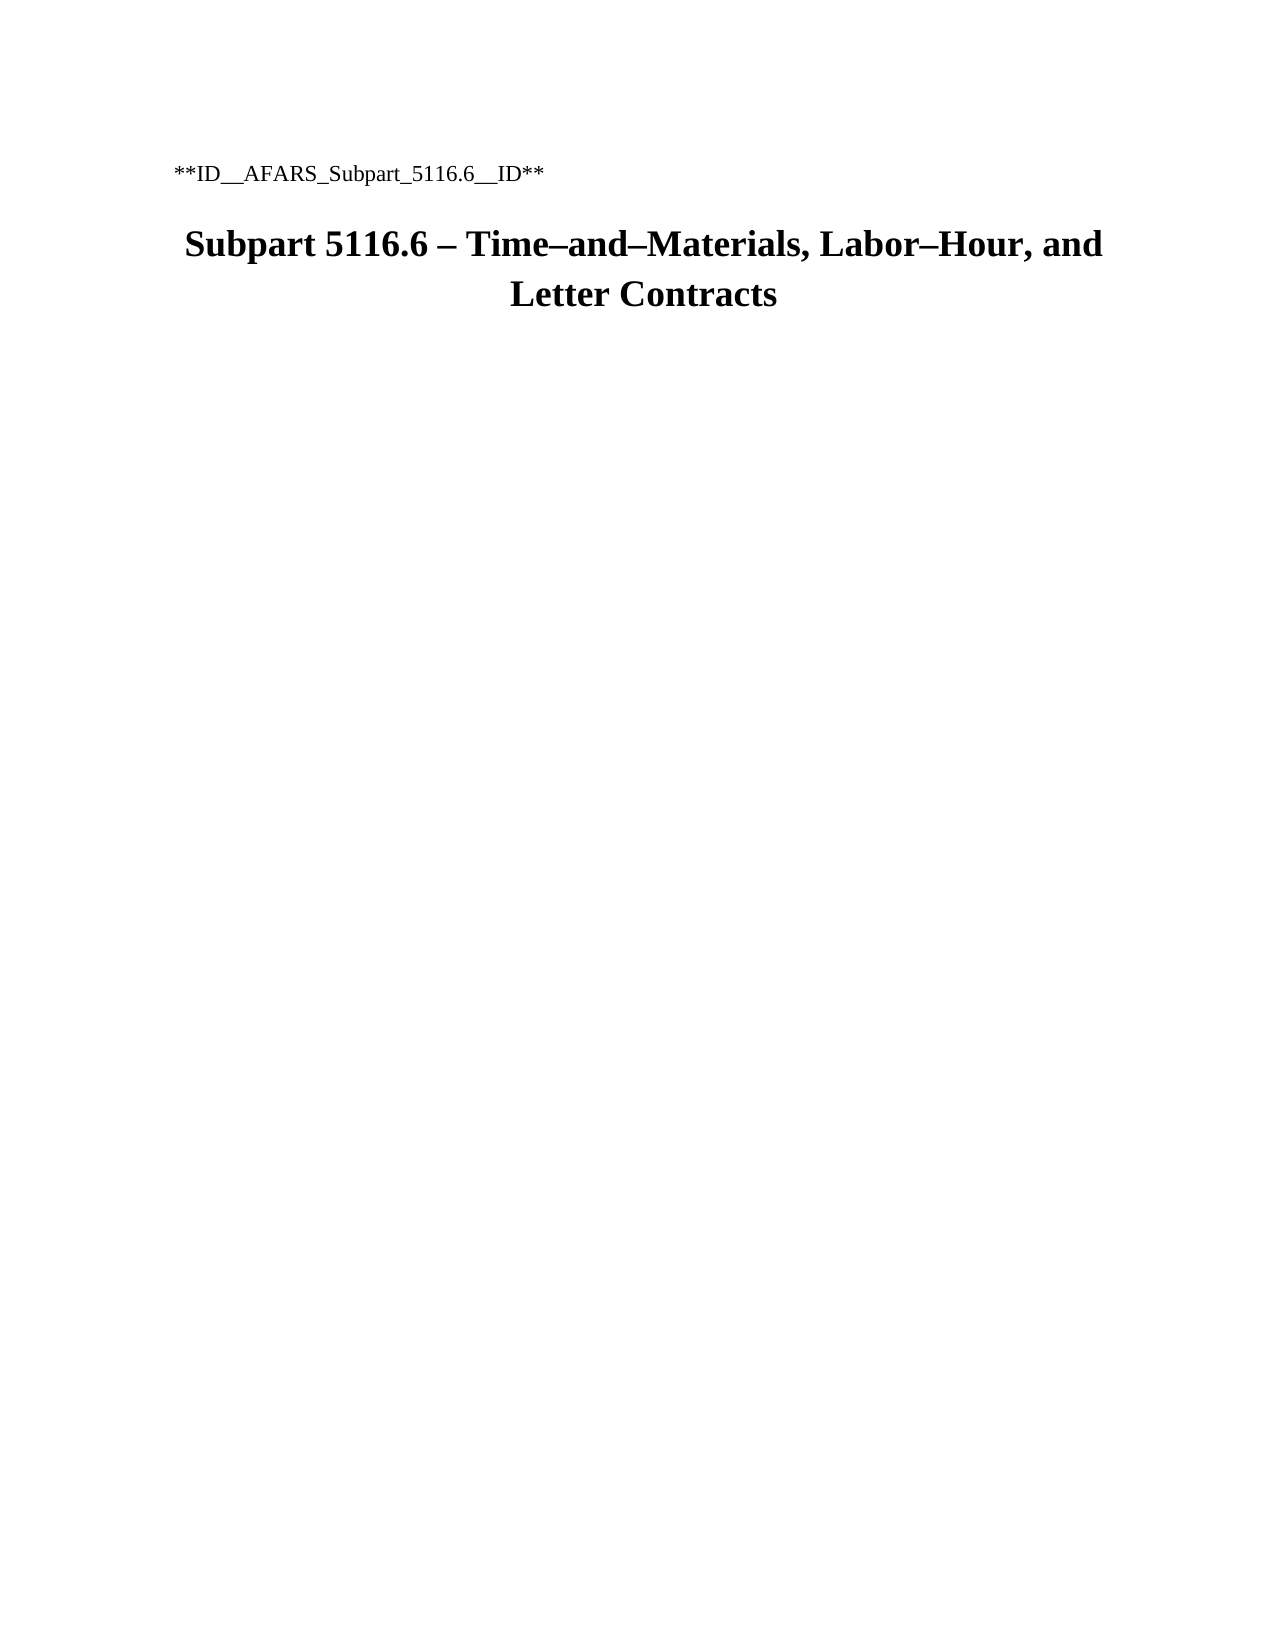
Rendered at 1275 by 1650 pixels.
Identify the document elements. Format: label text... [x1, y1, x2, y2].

subtitle Subpart 5116.6 – Time–and–Materials, Labor–Hour, and Letter Contracts [162, 222, 1125, 314]
text **ID__AFARS_Subpart_5116.6__ID** [163, 150, 1135, 197]
